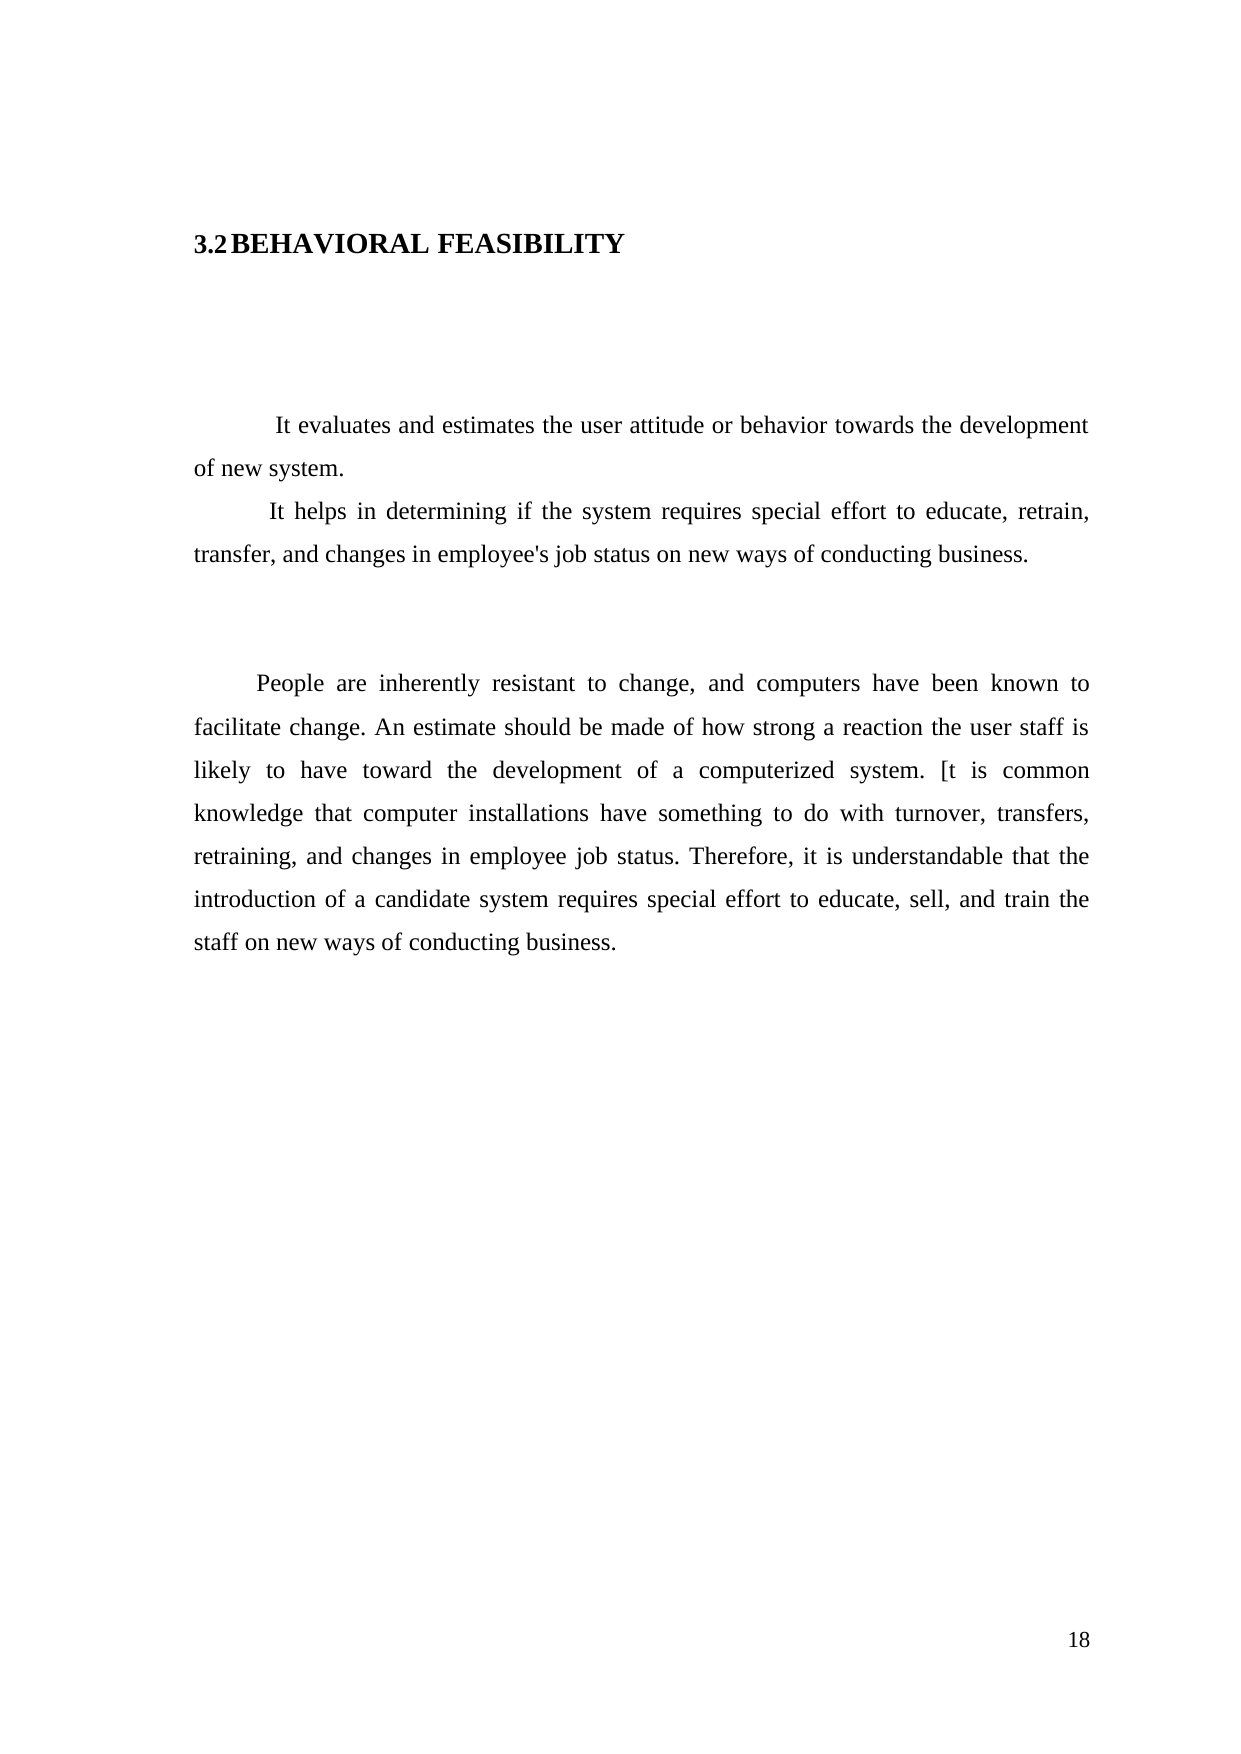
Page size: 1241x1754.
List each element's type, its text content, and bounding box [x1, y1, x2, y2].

text It helps in determining if the system requires special effort to educate, retrain, transfer, and changes in employee's job status on new ways of conducting business. [194, 496, 1090, 568]
subtitle BEHAVIORAL FEASIBILITY [194, 226, 1155, 260]
text It evaluates and estimates the user attitude or behavior towards the development of new system. [194, 410, 1090, 482]
text People are inherently resistant to change, and computers have been known to facilitate change. An estimate should be made of how strong a reaction the user staff is likely to have toward the development of a computerized system. [t is common knowledge that computer installations have something to do with turnover, transfers, retraining, and changes in employee job status. Therefore, it is understandable that the introduction of a candidate system requires special effort to educate, sell, and train the staff on new ways of conducting business. [194, 668, 1090, 956]
